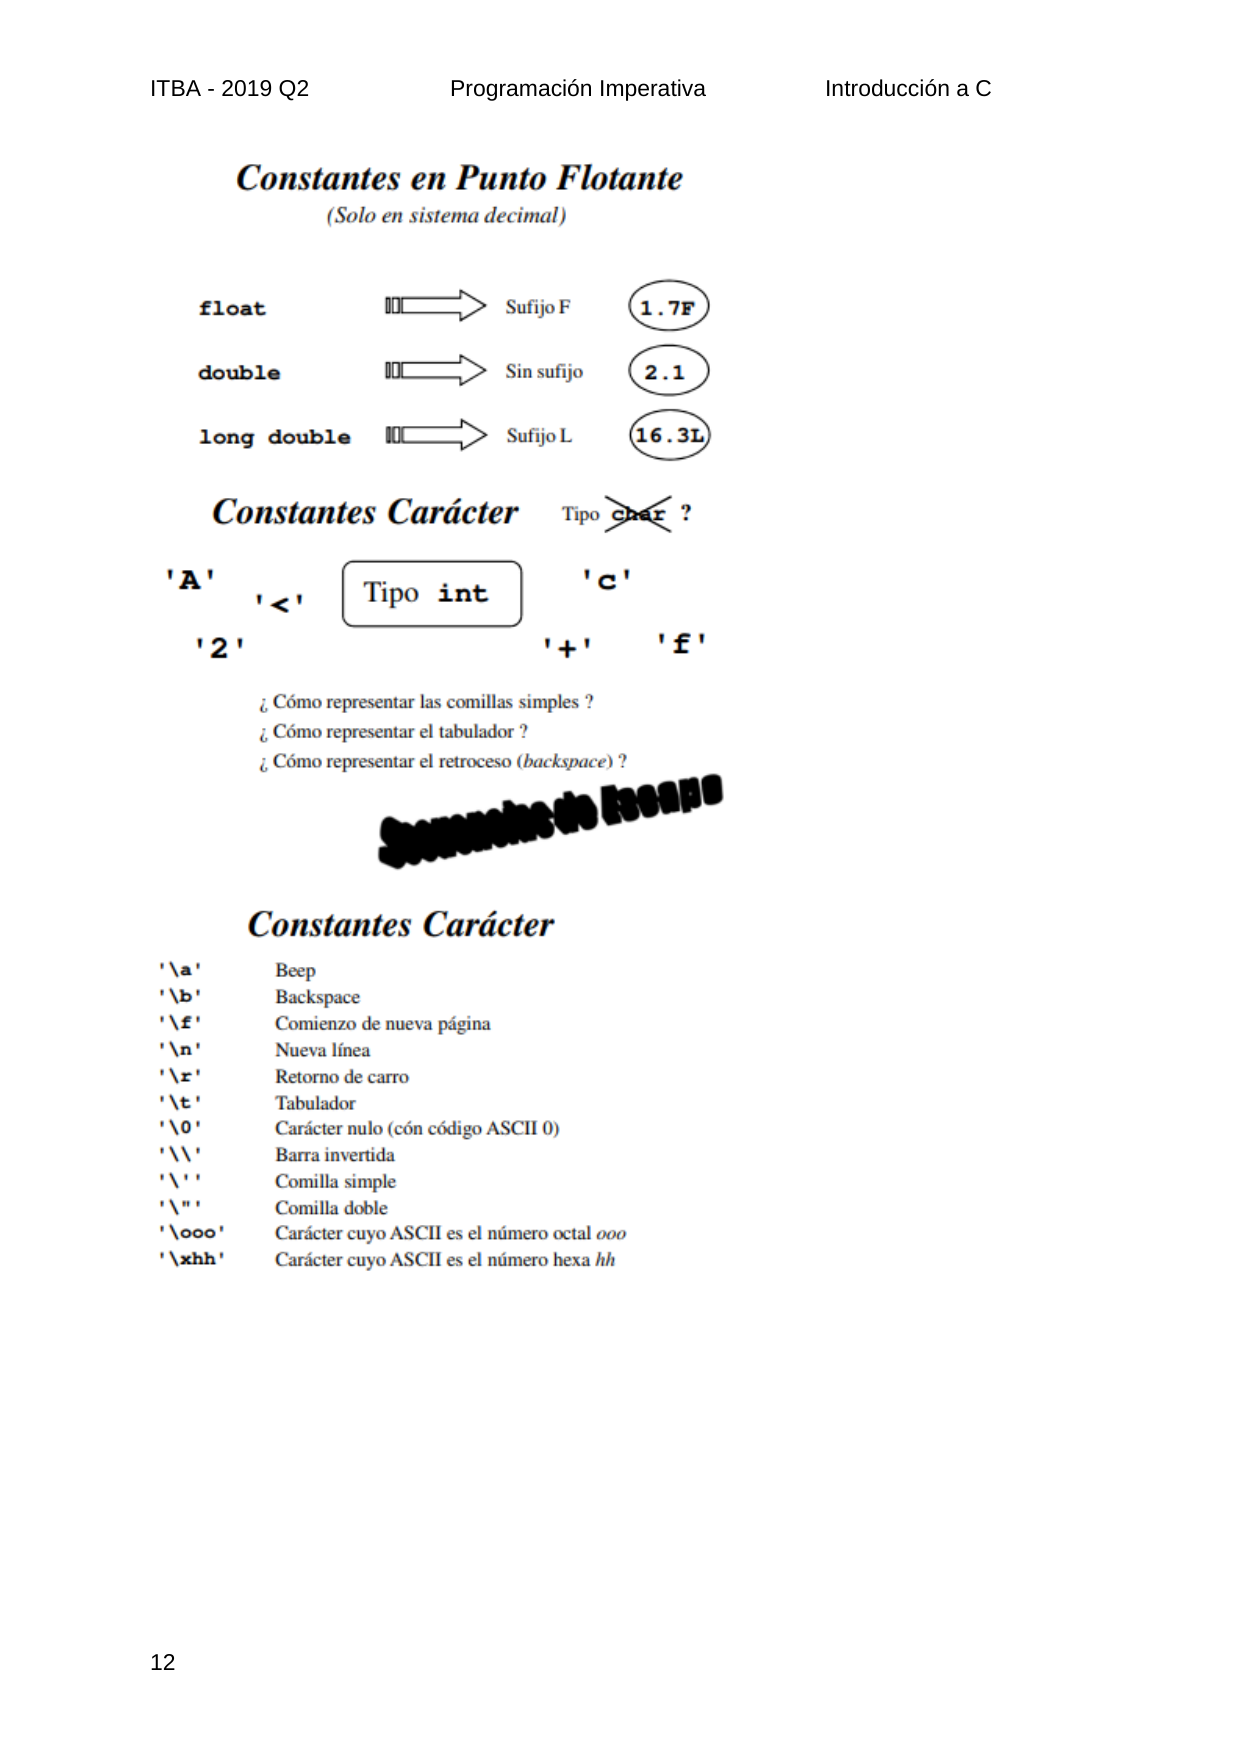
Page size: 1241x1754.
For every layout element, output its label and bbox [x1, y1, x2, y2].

picture [150, 483, 741, 871]
picture [150, 150, 752, 480]
picture [150, 905, 652, 1285]
